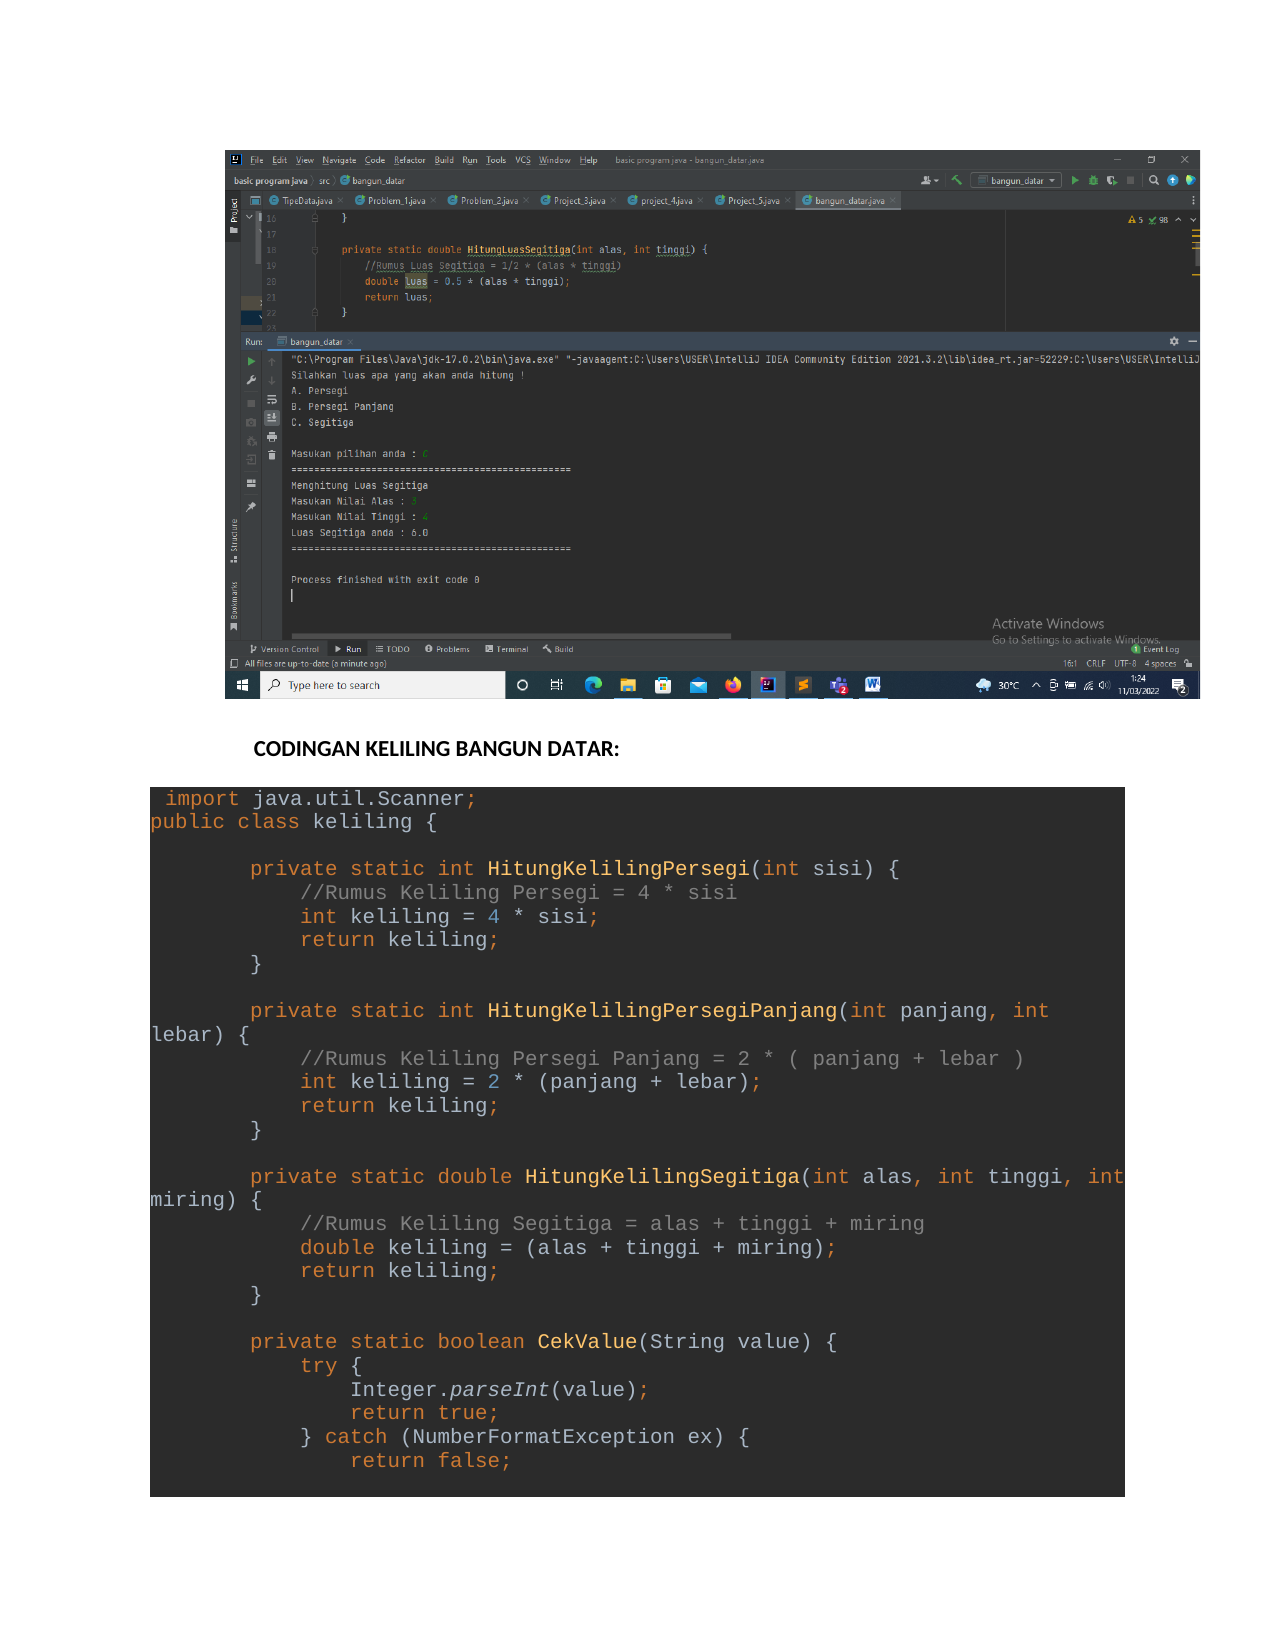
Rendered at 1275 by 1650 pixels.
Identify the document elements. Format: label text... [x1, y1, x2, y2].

picture [225, 150, 1200, 699]
list CODINGAN KELILING BANGUN DATAR: [239, 734, 1125, 762]
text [150, 787, 1125, 1497]
